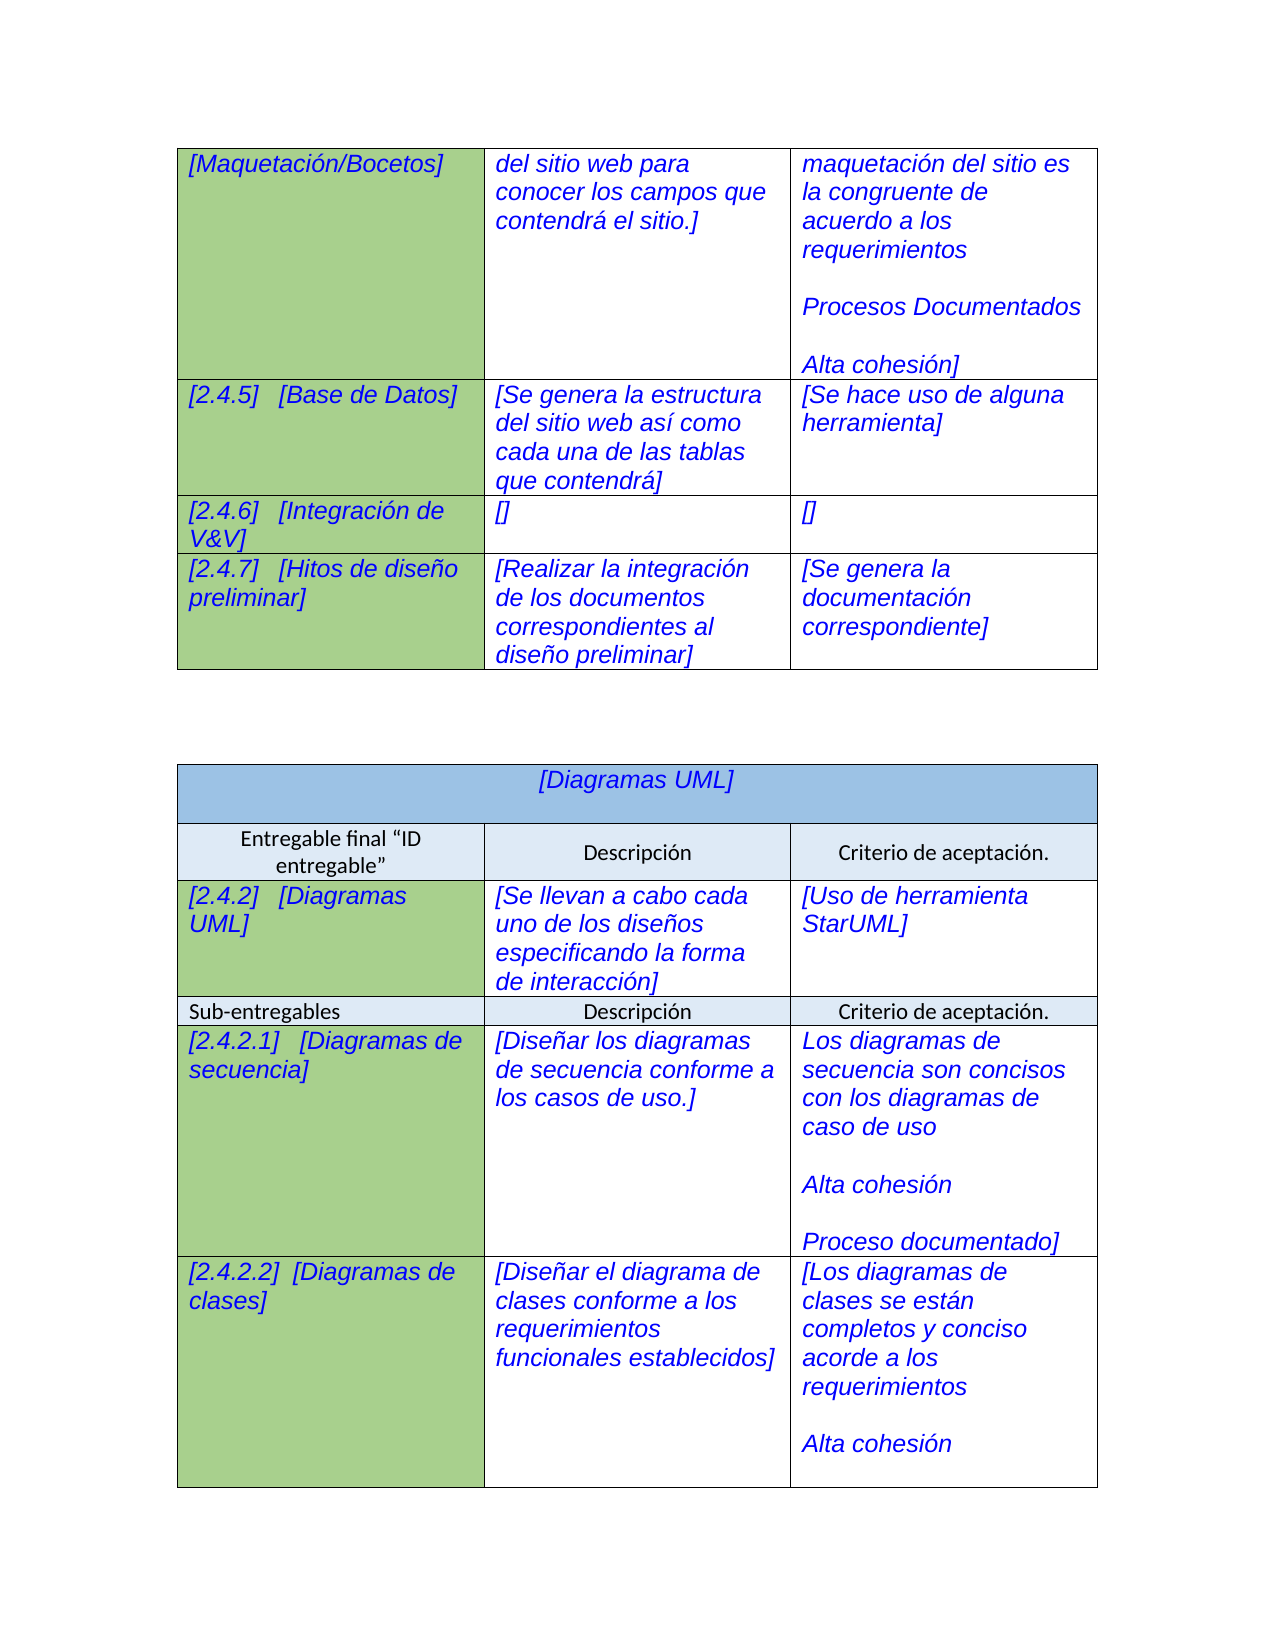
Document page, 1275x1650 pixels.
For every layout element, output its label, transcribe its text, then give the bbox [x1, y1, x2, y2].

table_cell [Se llevan a cabo cada uno de los diseños especificando la forma de interacción] [485, 881, 790, 996]
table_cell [485, 149, 790, 379]
table_cell [2.4.6] [Integración de V&V] [178, 496, 484, 553]
table_cell [2.4.5] [Base de Datos] [178, 380, 484, 495]
table_cell [2.4.7] [Hitos de diseño preliminar] [178, 554, 484, 669]
table_cell [2.4.2] [Diagramas UML] [178, 881, 484, 996]
table_header [Diagramas UML] [178, 765, 1097, 823]
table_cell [791, 149, 1097, 379]
table_cell Descripción [485, 824, 790, 880]
table_cell [Se genera la documentación correspondiente] [791, 554, 1097, 669]
table_cell [Uso de herramienta StarUML] [791, 881, 1097, 996]
table_cell [Se genera la estructura del sitio web así como cada una de las tablas que contendrá] [485, 380, 790, 495]
table_cell Criterio de aceptación. [791, 997, 1097, 1025]
table_cell [Diseñar los diagramas de secuencia conforme a los casos de uso.] [485, 1026, 790, 1256]
table_cell [2.4.2.1] [Diagramas de secuencia] [178, 1026, 484, 1256]
table_cell [Realizar la integración de los documentos correspondientes al diseño preliminar] [485, 554, 790, 669]
table_cell Descripción [485, 997, 790, 1025]
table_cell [791, 1257, 1097, 1487]
table_cell Sub-entregables [178, 997, 484, 1025]
table_cell [] [791, 496, 1097, 553]
table_cell [] [485, 496, 790, 553]
table_cell Criterio de aceptación. [791, 824, 1097, 880]
table_cell [Se hace uso de alguna herramienta] [791, 380, 1097, 495]
table_cell Entregable final “ID entregable” [178, 824, 484, 880]
table_cell Los diagramas de secuencia son concisos con los diagramas de caso de uso Alta cohesión Proceso documentado] [791, 1026, 1097, 1256]
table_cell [178, 1257, 484, 1487]
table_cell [485, 1257, 790, 1487]
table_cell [178, 149, 484, 379]
